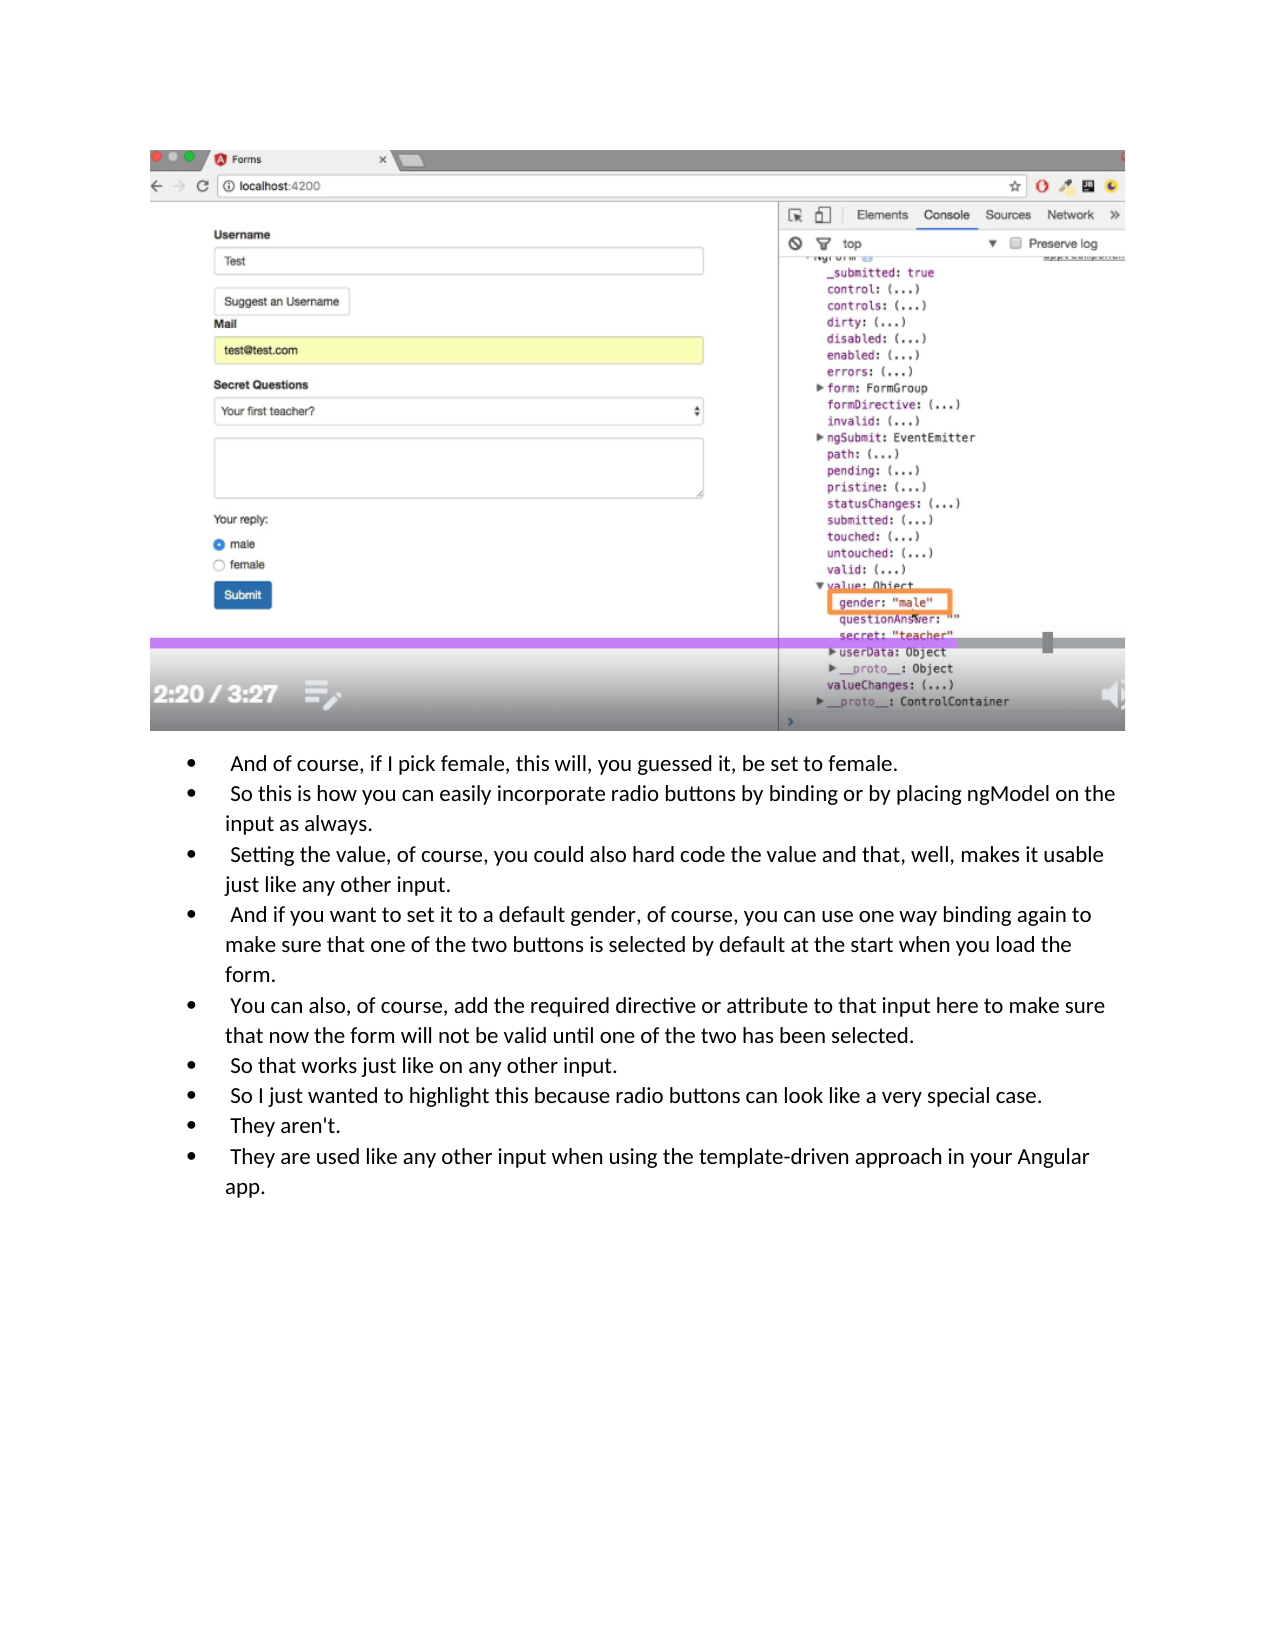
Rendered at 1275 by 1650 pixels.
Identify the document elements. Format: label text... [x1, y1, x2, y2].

list So this is how you can easily incorporate radio buttons by binding or by placing ngModel on the input as always. [187, 779, 1125, 838]
list So I just wanted to highlight this because radio buttons can look like a very special case. [187, 1081, 1125, 1109]
list Setting the value, of course, you could also hard code the value and that, well, makes it usable just like any other input. [187, 840, 1125, 898]
list And of course, if I pick female, this will, you guessed it, be set to female. [187, 749, 1125, 777]
picture [150, 150, 1125, 731]
list So that works just like on any other input. [187, 1051, 1125, 1079]
list You can also, of course, add the required directive or attribute to that input here to make sure that now the form will not be valid until one of the two has been selected. [187, 991, 1125, 1049]
list They aren't. [187, 1112, 1125, 1140]
list And if you want to set it to a default gender, of course, you can use one way binding again to make sure that one of the two buttons is selected by default at the start when you load the form. [187, 900, 1125, 989]
list They are used like any other input when using the template-driven approach in your Angular app. [187, 1142, 1125, 1200]
